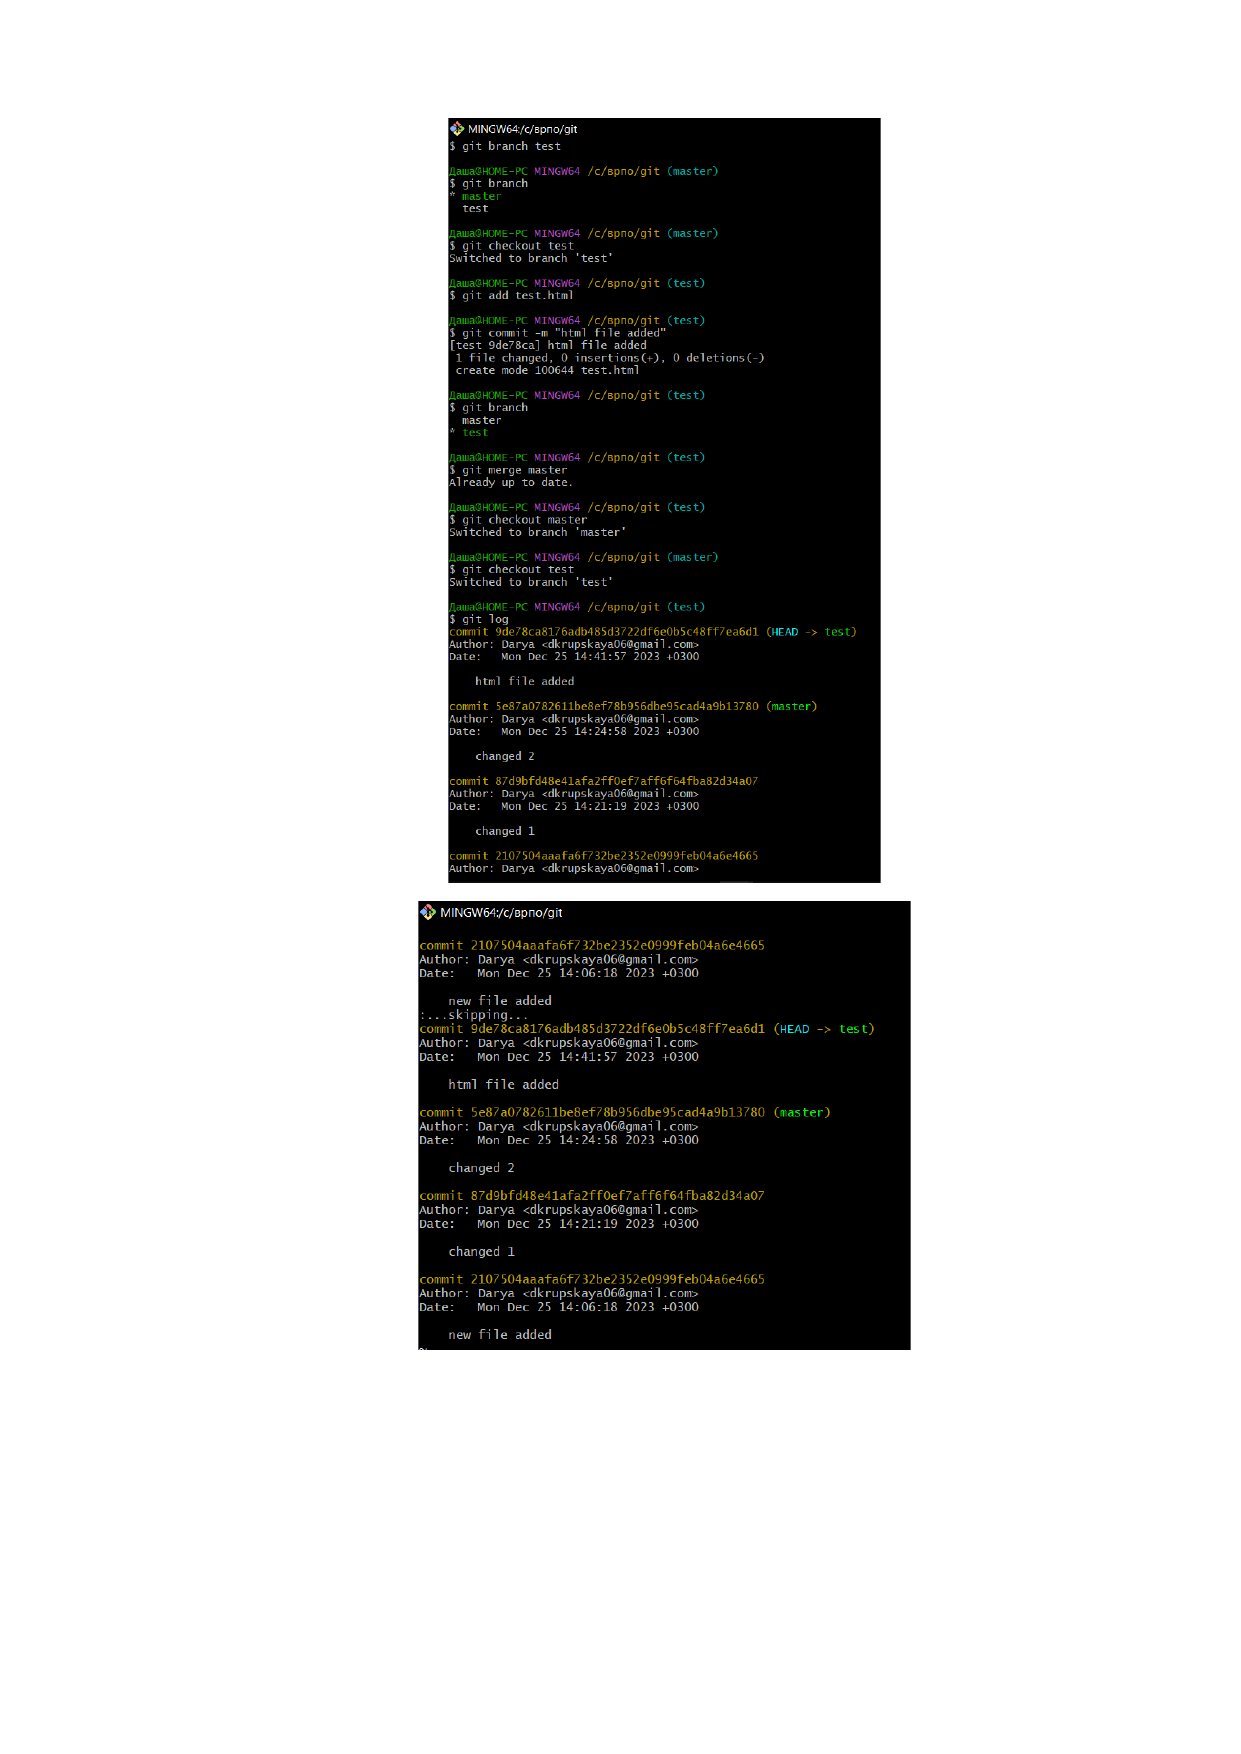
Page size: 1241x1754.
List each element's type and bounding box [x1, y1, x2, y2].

picture [418, 901, 911, 1350]
picture [448, 118, 881, 883]
